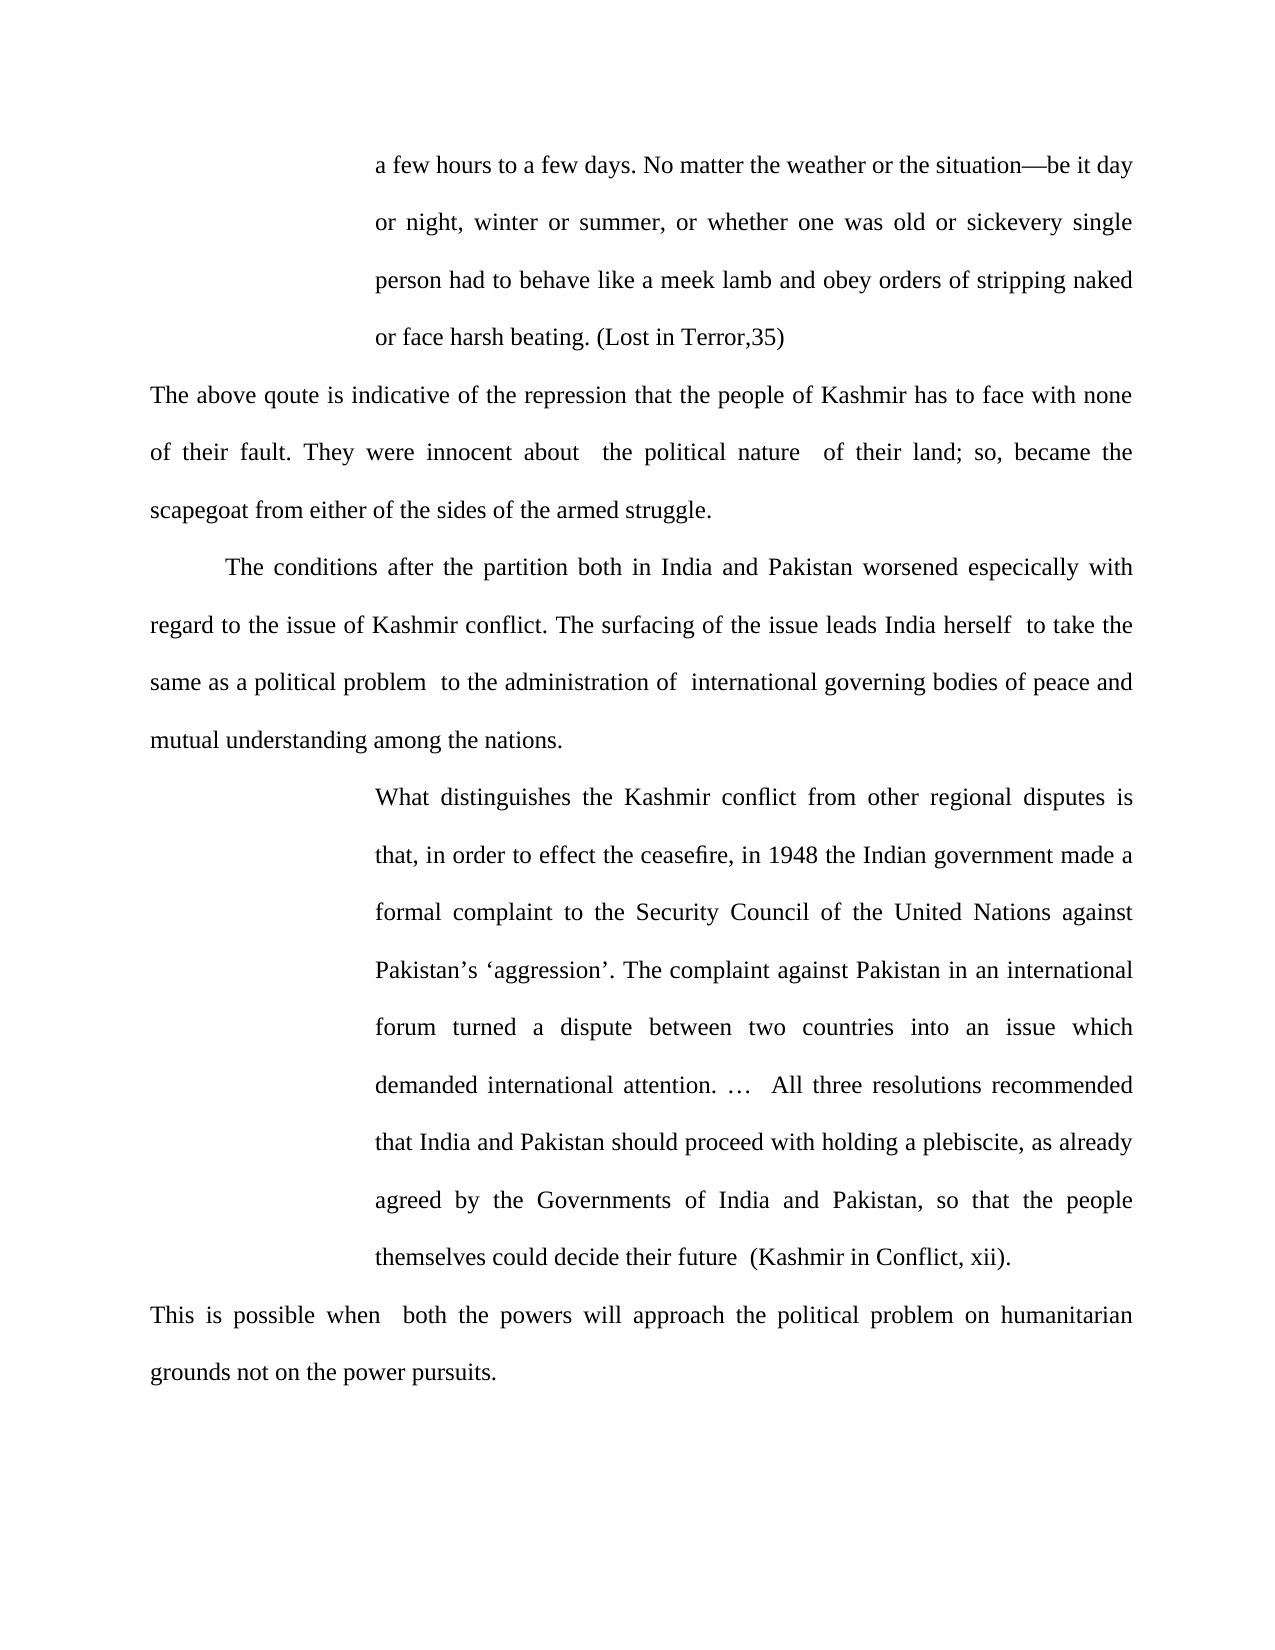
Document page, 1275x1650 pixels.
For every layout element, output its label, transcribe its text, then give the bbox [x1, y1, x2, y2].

text The above qoute is indicative of the repression that the people of Kashmir has to face with none of their fault. They were innocent about the political nature of their land; so, became the scapegoat from either of the sides of the armed struggle. [150, 380, 1134, 524]
text What distinguishes the Kashmir conﬂict from other regional disputes is that, in order to effect the ceaseﬁre, in 1948 the Indian government made a formal complaint to the Security Council of the United Nations against Pakistan’s ‘aggression’. The complaint against Pakistan in an international forum turned a dispute between two countries into an issue which demanded international attention. … All three resolutions recommended that India and Pakistan should proceed with holding a plebiscite, as already agreed by the Governments of India and Pakistan, so that the people themselves could decide their future (Kashmir in Conflict, xii). [375, 782, 1134, 1271]
text This is possible when both the powers will approach the political problem on humanitarian grounds not on the power pursuits. [150, 1300, 1134, 1386]
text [375, 150, 1134, 351]
text The conditions after the partition both in India and Pakistan worsened especically with regard to the issue of Kashmir conflict. The surfacing of the issue leads India herself to take the same as a political problem to the administration of international governing bodies of peace and mutual understanding among the nations. [150, 552, 1134, 754]
